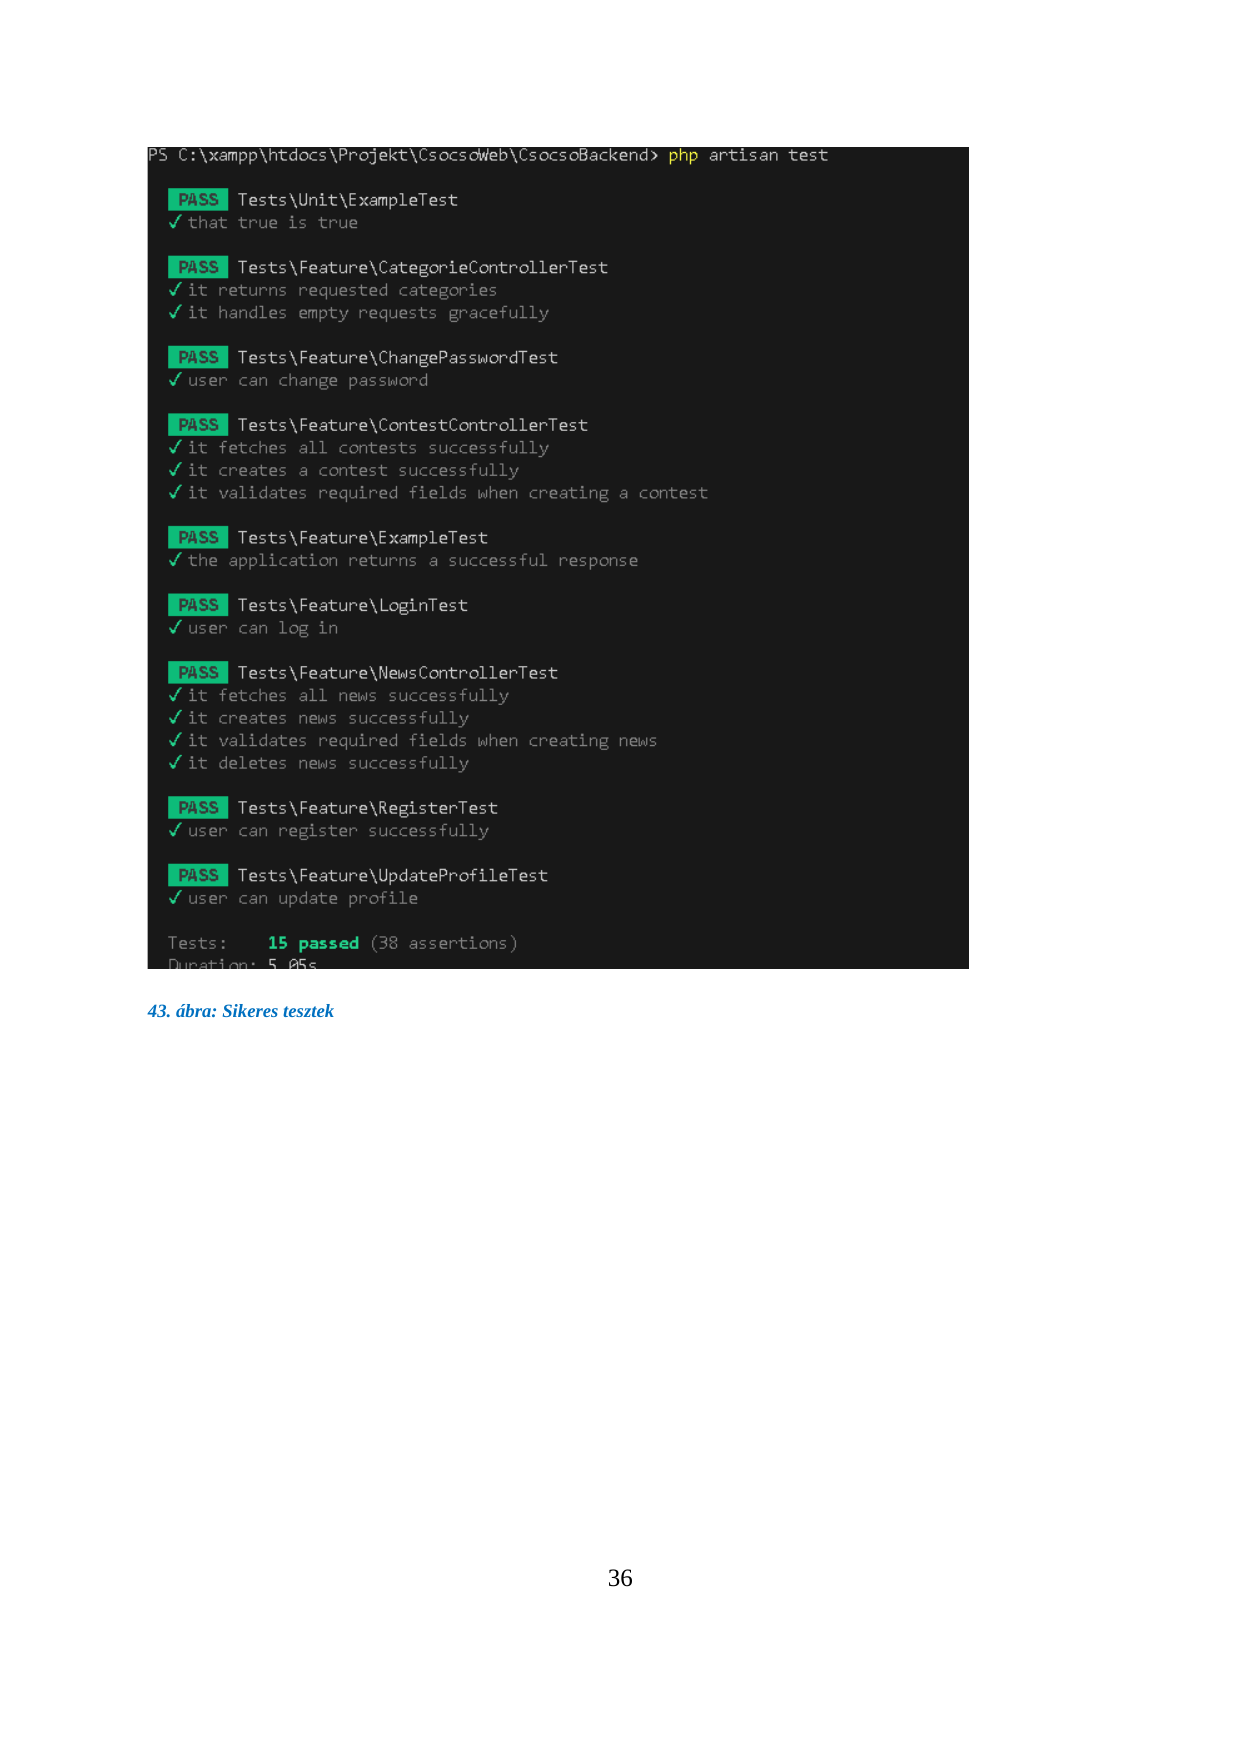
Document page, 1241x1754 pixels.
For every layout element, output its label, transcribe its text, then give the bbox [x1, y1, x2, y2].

picture [147, 147, 969, 969]
text 43. ábra: Sikeres tesztek [148, 1000, 1092, 1022]
